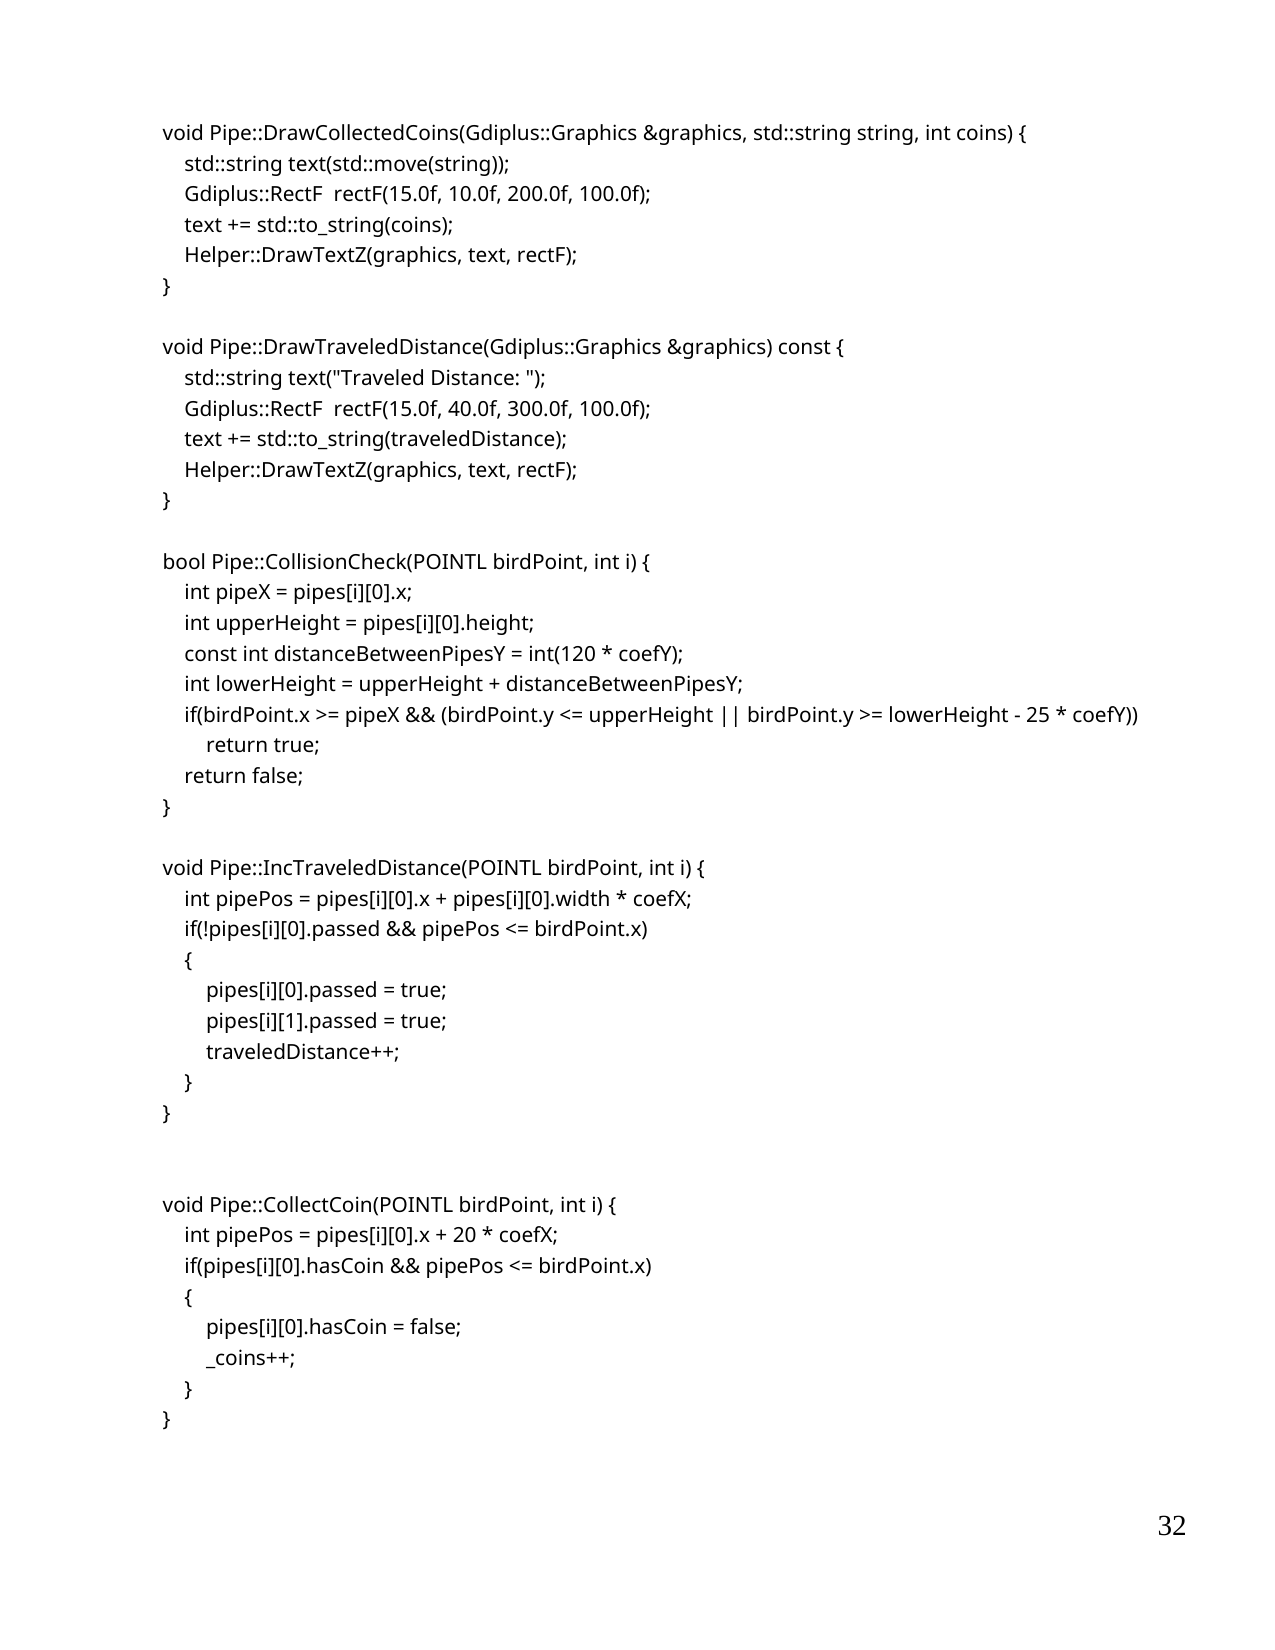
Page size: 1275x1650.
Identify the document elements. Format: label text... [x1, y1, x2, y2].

text Gdiplus::RectF rectF(15.0f, 40.0f, 300.0f, 100.0f); [162, 394, 1186, 422]
text Helper::DrawTextZ(graphics, text, rectF); [162, 455, 1186, 483]
text { [162, 1282, 1186, 1310]
text } [162, 271, 1186, 300]
text int lowerHeight = upperHeight + distanceBetweenPipesY; [162, 669, 1186, 698]
text if(!pipes[i][0].passed && pipePos <= birdPoint.x) [162, 914, 1186, 943]
text int pipePos = pipes[i][0].x + pipes[i][0].width * coefX; [162, 884, 1186, 912]
text Helper::DrawTextZ(graphics, text, rectF); [162, 241, 1186, 269]
text } [162, 1067, 1186, 1096]
text _coins++; [162, 1343, 1186, 1372]
text Gdiplus::RectF rectF(15.0f, 10.0f, 200.0f, 100.0f); [162, 179, 1186, 208]
text std::string text("Traveled Distance: "); [162, 363, 1186, 392]
text if(pipes[i][0].hasCoin && pipePos <= birdPoint.x) [162, 1251, 1186, 1280]
text } [162, 486, 1186, 514]
text pipes[i][0].hasCoin = false; [162, 1312, 1186, 1341]
text } [162, 1098, 1186, 1127]
text pipes[i][1].passed = true; [162, 1006, 1186, 1035]
text } [162, 1374, 1186, 1402]
text void Pipe::IncTraveledDistance(POINTL birdPoint, int i) { [162, 853, 1186, 882]
text void Pipe::CollectCoin(POINTL birdPoint, int i) { [162, 1190, 1186, 1218]
text } [162, 792, 1186, 820]
text { [162, 945, 1186, 973]
text int pipePos = pipes[i][0].x + 20 * coefX; [162, 1221, 1186, 1249]
text const int distanceBetweenPipesY = int(120 * coefY); [162, 639, 1186, 667]
text return true; [162, 731, 1186, 759]
text return false; [162, 761, 1186, 790]
text void Pipe::DrawTraveledDistance(Gdiplus::Graphics &graphics) const { [162, 332, 1186, 361]
text } [162, 1404, 1186, 1433]
text text += std::to_string(coins); [162, 210, 1186, 238]
text traveledDistance++; [162, 1037, 1186, 1065]
text std::string text(std::move(string)); [162, 149, 1186, 177]
text int upperHeight = pipes[i][0].height; [162, 608, 1186, 637]
text void Pipe::DrawCollectedCoins(Gdiplus::Graphics &graphics, std::string string, int coins) { [162, 118, 1186, 147]
text bool Pipe::CollisionCheck(POINTL birdPoint, int i) { [162, 547, 1186, 575]
text pipes[i][0].passed = true; [162, 976, 1186, 1004]
text text += std::to_string(traveledDistance); [162, 424, 1186, 453]
text int pipeX = pipes[i][0].x; [162, 577, 1186, 606]
text if(birdPoint.x >= pipeX && (birdPoint.y <= upperHeight || birdPoint.y >= lowerHeight - 25 * coefY)) [162, 700, 1186, 728]
